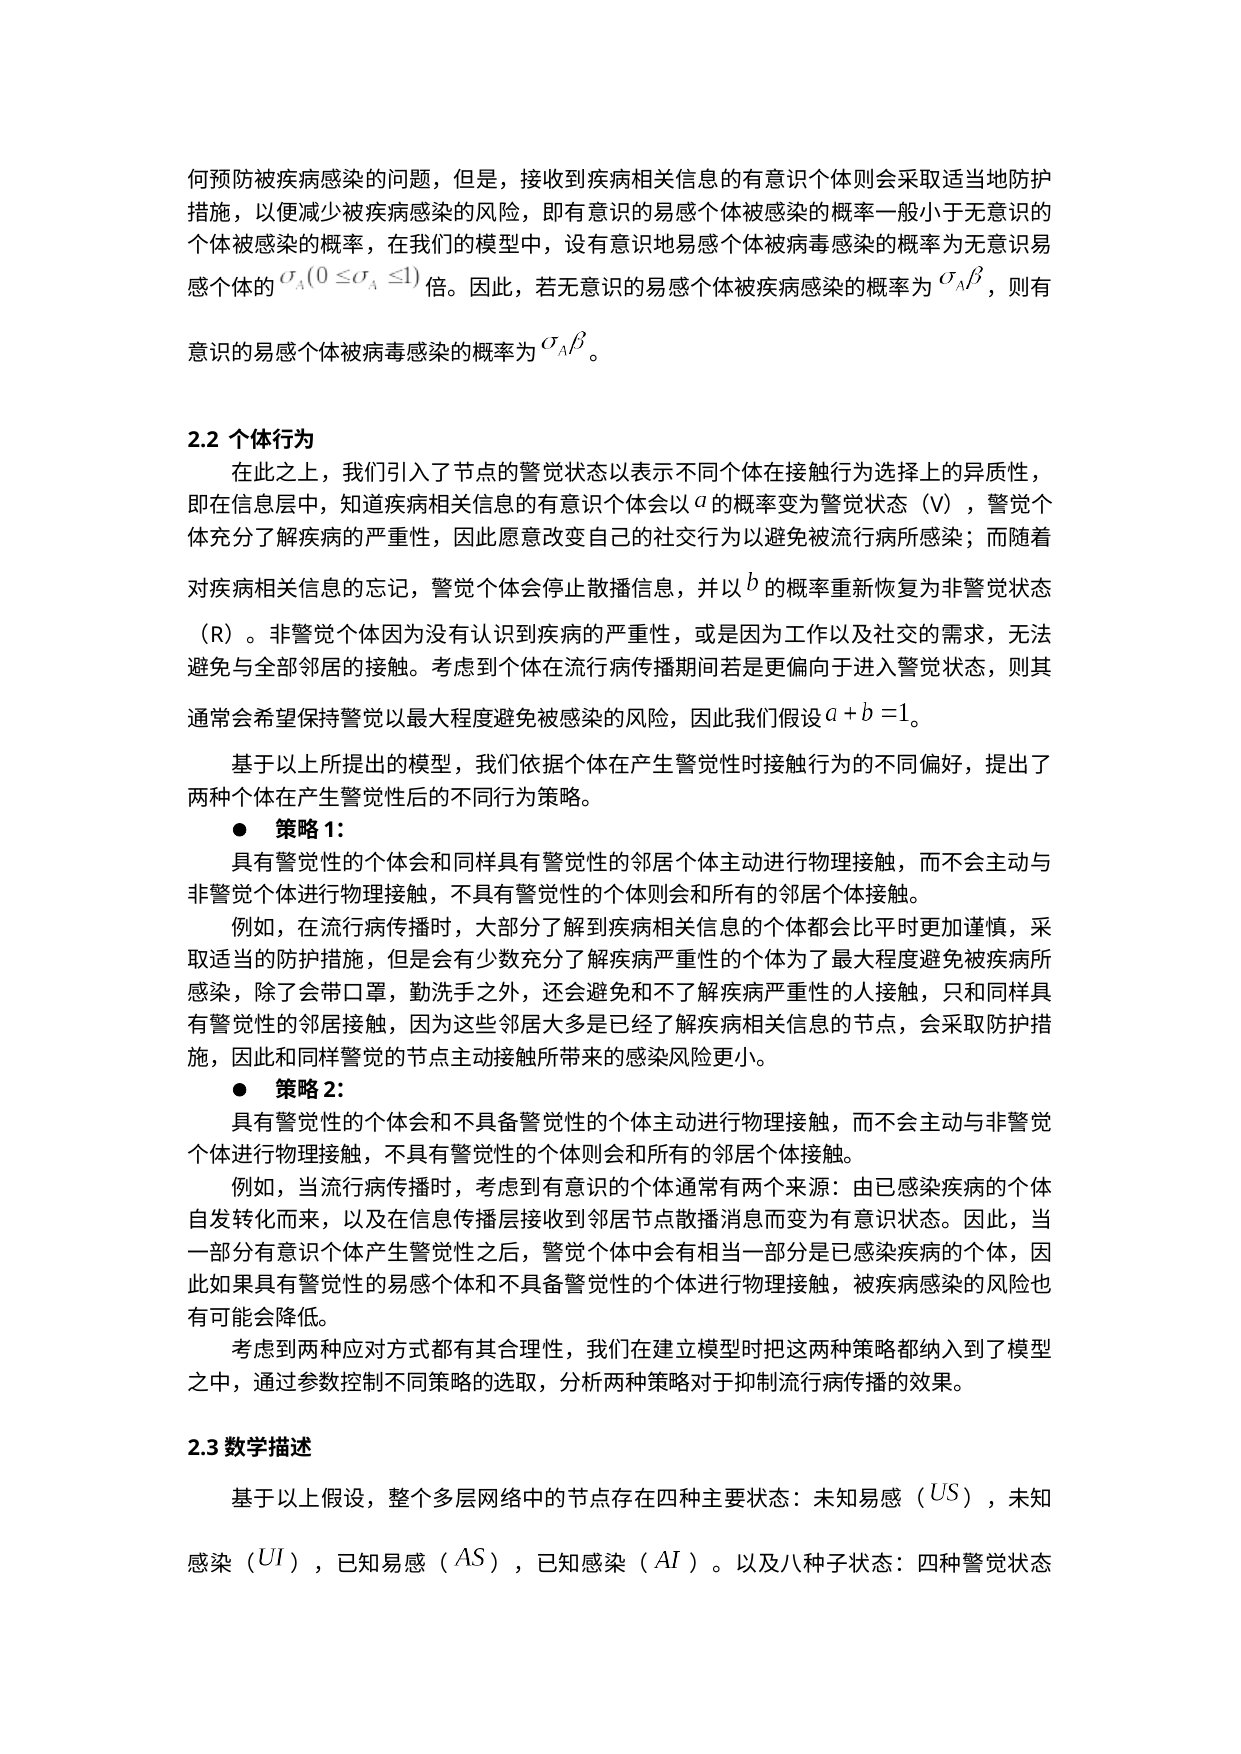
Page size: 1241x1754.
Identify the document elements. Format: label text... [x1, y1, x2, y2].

text 具有警觉性的个体会和同样具有警觉性的邻居个体主动进行物理接触，而不会主动与非警觉个体进行物理接触，不具有警觉性的个体则会和所有的邻居个体接触。 [187, 844, 1053, 909]
text 基于以上所提出的模型，我们依据个体在产生警觉性时接触行为的不同偏好，提出了两种个体在产生警觉性后的不同行为策略。 [187, 747, 1053, 812]
text 具有警觉性的个体会和不具备警觉性的个体主动进行物理接触，而不会主动与非警觉个体进行物理接触，不具有警觉性的个体则会和所有的邻居个体接触。 [187, 1104, 1053, 1169]
list 个体行为 [187, 422, 1053, 454]
text 例如，在流行病传播时，大部分了解到疾病相关信息的个体都会比平时更加谨慎，采取适当的防护措施，但是会有少数充分了解疾病严重性的个体为了最大程度避免被疾病所感染，除了会带口罩，勤洗手之外，还会避免和不了解疾病严重性的人接触，只和同样具有警觉性的邻居接触，因为这些邻居大多是已经了解疾病相关信息的节点，会采取防护措施，因此和同样警觉的节点主动接触所带来的感染风险更小。 [187, 909, 1053, 1072]
text 2.3 数学描述 [187, 1429, 1053, 1462]
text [187, 1462, 1053, 1592]
text 考虑到两种应对方式都有其合理性，我们在建立模型时把这两种策略都纳入到了模型之中，通过参数控制不同策略的选取，分析两种策略对于抑制流行病传播的效果。 [187, 1332, 1053, 1397]
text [187, 162, 1053, 389]
list 策略2： [231, 1072, 1053, 1104]
list 策略1： [231, 812, 1053, 844]
text 在此之上，我们引入了节点的警觉状态以表示不同个体在接触行为选择上的异质性，即在信息层中，知道疾病相关信息的有意识个体会以的概率变为警觉状态（V），警觉个体充分了解疾病的严重性，因此愿意改变自己的社交行为以避免被流行病所感染；而随着对疾病相关信息的忘记，警觉个体会停止散播信息，并以的概率重新恢复为非警觉状态（R）。非警觉个体因为没有认识到疾病的严重性，或是因为工作以及社交的需求，无法避免与全部邻居的接触。考虑到个体在流行病传播期间若是更偏向于进入警觉状态，则其通常会希望保持警觉以最大程度避免被感染的风险，因此我们假设。 [187, 454, 1053, 747]
text 例如，当流行病传播时，考虑到有意识的个体通常有两个来源：由已感染疾病的个体自发转化而来，以及在信息传播层接收到邻居节点散播消息而变为有意识状态。因此，当一部分有意识个体产生警觉性之后，警觉个体中会有相当一部分是已感染疾病的个体，因此如果具有警觉性的易感个体和不具备警觉性的个体进行物理接触，被疾病感染的风险也有可能会降低。 [187, 1169, 1053, 1332]
